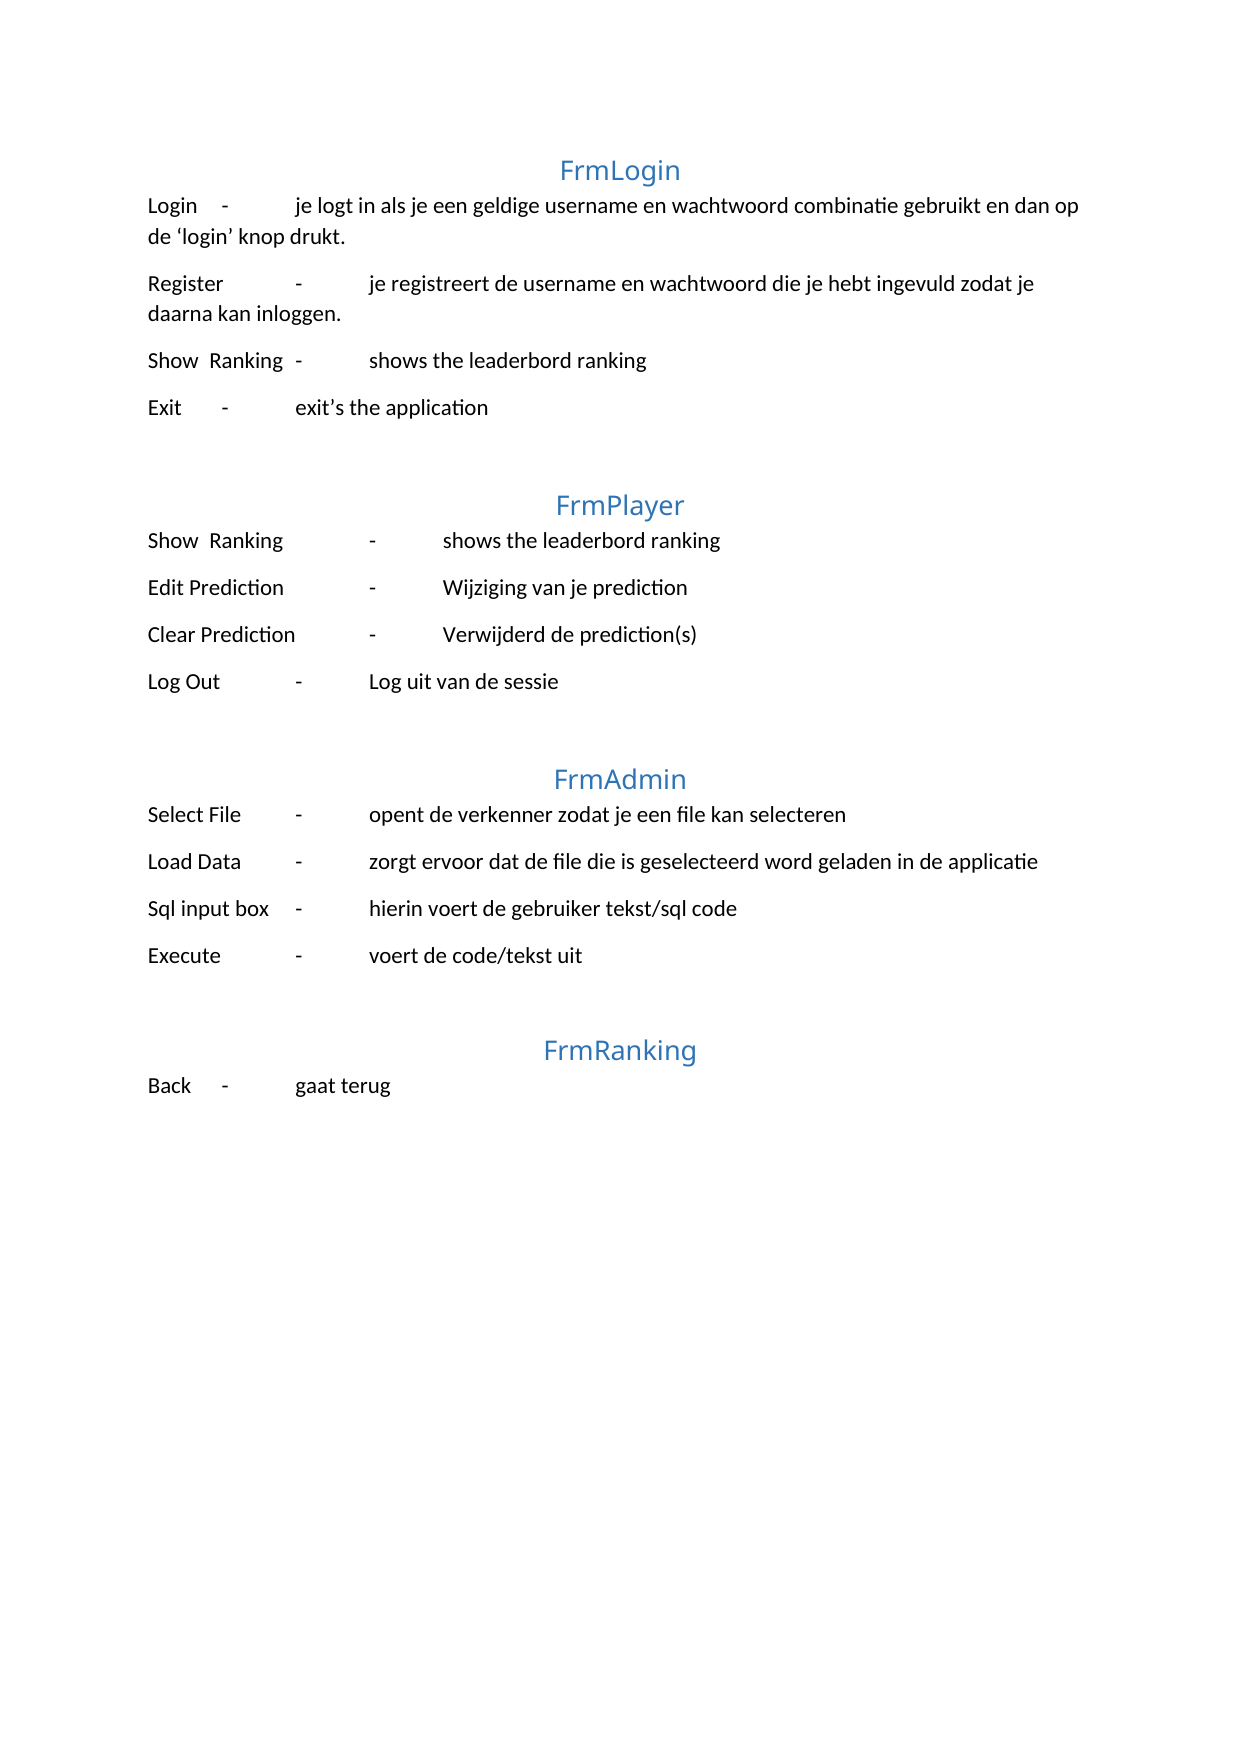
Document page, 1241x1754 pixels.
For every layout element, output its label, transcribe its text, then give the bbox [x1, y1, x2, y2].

subtitle FrmRanking [148, 1032, 1093, 1069]
text Show Ranking - shows the leaderbord ranking [148, 526, 1093, 554]
subtitle FrmLogin [148, 152, 1093, 189]
text Load Data - zorgt ervoor dat de file die is geselecteerd word geladen in de applicatie [148, 847, 1093, 875]
text Sql input box - hierin voert de gebruiker tekst/sql code [148, 894, 1093, 922]
text Exit - exit’s the application [148, 393, 1093, 421]
text Select File - opent de verkenner zodat je een file kan selecteren [148, 800, 1093, 828]
text Login - je logt in als je een geldige username en wachtwoord combinatie gebruikt en dan op de ‘login’ knop drukt. [148, 192, 1093, 250]
text Register - je registreert de username en wachtwoord die je hebt ingevuld zodat je daarna kan inloggen. [148, 269, 1093, 327]
text Log Out - Log uit van de sessie [148, 667, 1093, 695]
text Back - gaat terug [148, 1072, 1093, 1099]
subtitle FrmPlayer [148, 486, 1093, 523]
subtitle FrmAdmin [148, 761, 1093, 797]
text Clear Prediction - Verwijderd de prediction(s) [148, 620, 1093, 648]
text Execute - voert de code/tekst uit [148, 941, 1093, 969]
text Edit Prediction - Wijziging van je prediction [148, 573, 1093, 601]
text Show Ranking - shows the leaderbord ranking [148, 346, 1093, 374]
